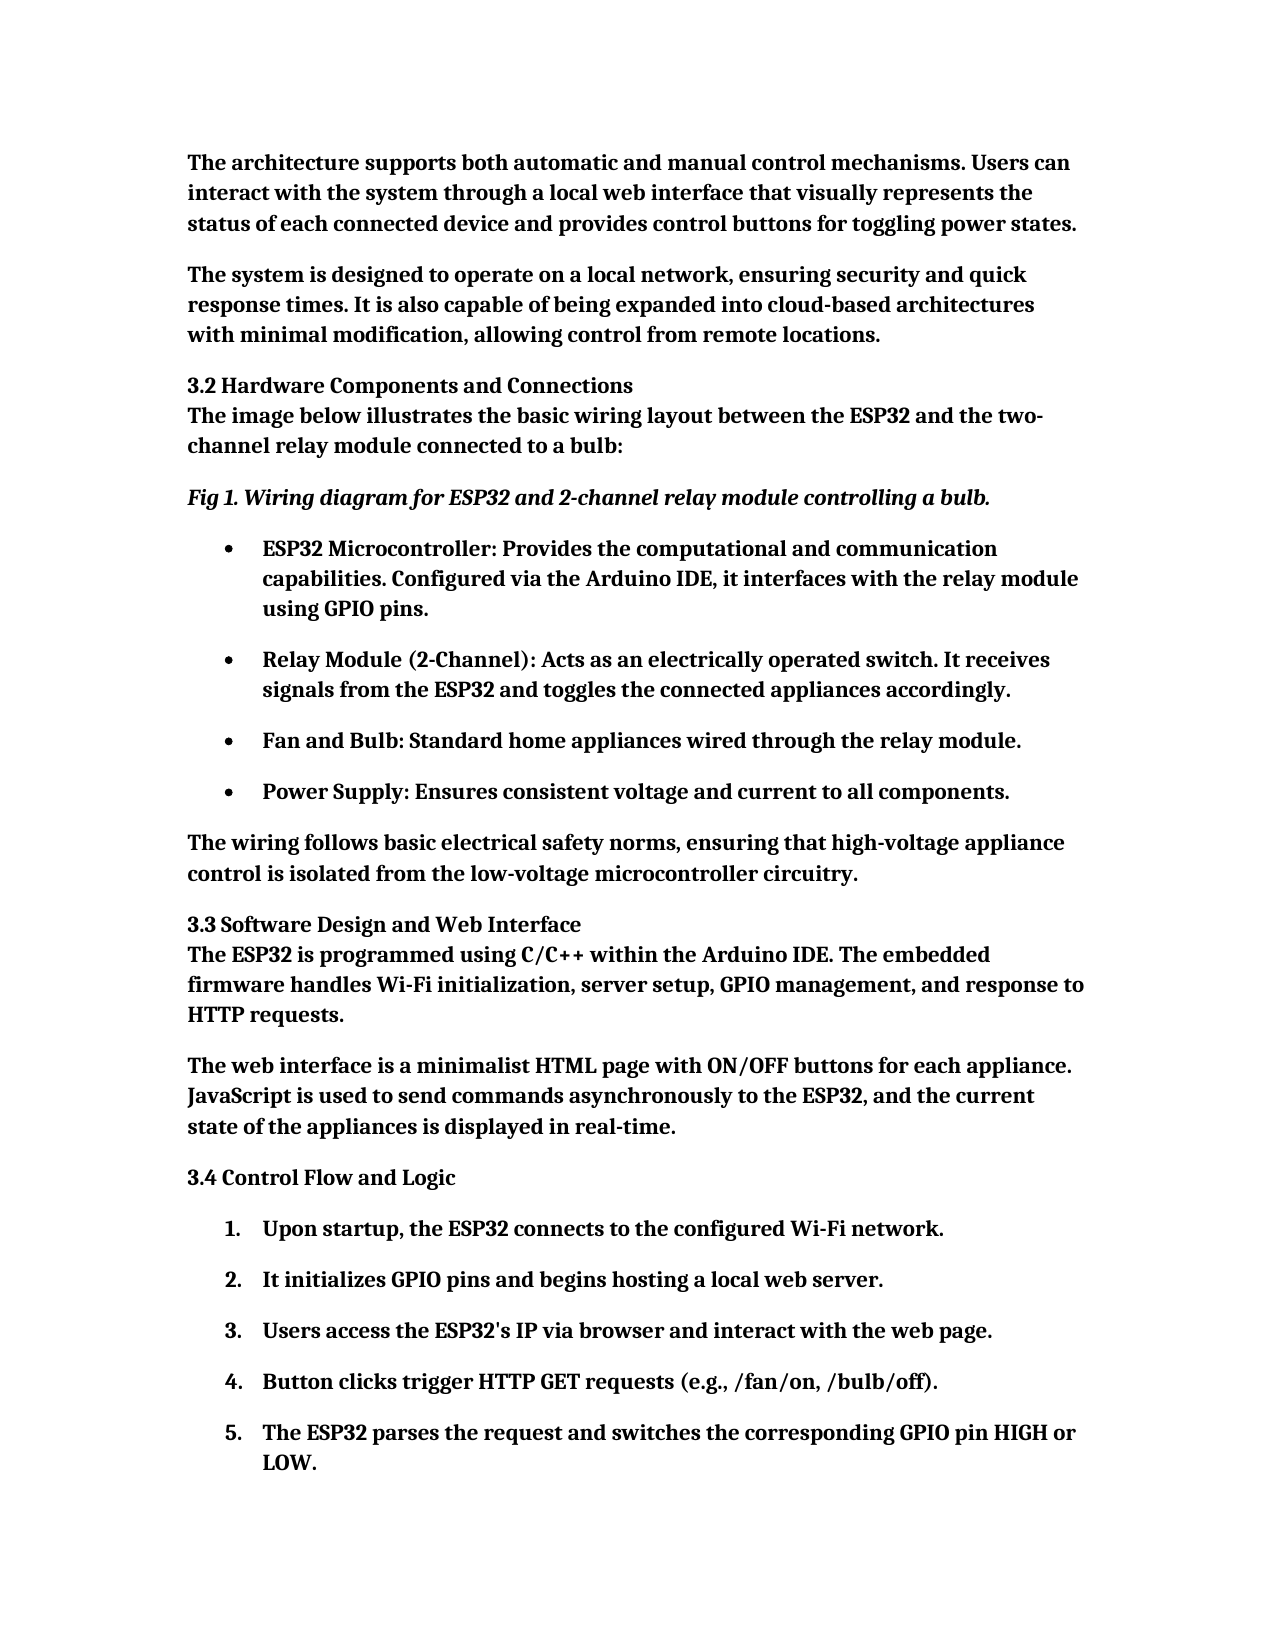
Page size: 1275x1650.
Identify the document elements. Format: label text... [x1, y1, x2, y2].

list The ESP32 parses the request and switches the corresponding GPIO pin HIGH or LOW. [225, 1420, 1087, 1476]
list Relay Module (2-Channel): Acts as an electrically operated switch. It receives signals from the ESP32 and toggles the connected appliances accordingly. [225, 647, 1087, 703]
list Users access the ESP32's IP via browser and interact with the web page. [225, 1318, 1087, 1344]
list ESP32 Microcontroller: Provides the computational and communication capabilities. Configured via the Arduino IDE, it interfaces with the relay module using GPIO pins. [225, 535, 1087, 622]
text 3.2 Hardware Components and Connections The image below illustrates the basic wiring layout between the ESP32 and the two-channel relay module connected to a bulb: [187, 373, 1087, 460]
text 3.4 Control Flow and Logic [187, 1164, 1087, 1191]
text The wiring follows basic electrical safety norms, ensuring that high-voltage appliance control is isolated from the low-voltage microcontroller circuitry. [187, 830, 1087, 887]
list It initializes GPIO pins and begins hosting a local web server. [225, 1267, 1087, 1293]
list Fan and Bulb: Standard home appliances wired through the relay module. [225, 728, 1087, 754]
list Power Supply: Ensures consistent voltage and current to all components. [225, 779, 1087, 806]
list Button clicks trigger HTTP GET requests (e.g., /fan/on, /bulb/off). [225, 1369, 1087, 1395]
text Fig 1. Wiring diagram for ESP32 and 2-channel relay module controlling a bulb. [187, 484, 1087, 511]
text 3.3 Software Design and Web Interface The ESP32 is programmed using C/C++ within the Arduino IDE. The embedded firmware handles Wi-Fi initialization, server setup, GPIO management, and response to HTTP requests. [187, 911, 1087, 1028]
text The architecture supports both automatic and manual control mechanisms. Users can interact with the system through a local web interface that visually represents the status of each connected device and provides control buttons for toggling power states. [187, 150, 1087, 237]
list Upon startup, the ESP32 connects to the configured Wi-Fi network. [225, 1216, 1087, 1242]
text The web interface is a minimalist HTML page with ON/OFF buttons for each appliance. JavaScript is used to send commands asynchronously to the ESP32, and the current state of the appliances is displayed in real-time. [187, 1053, 1087, 1140]
text The system is designed to operate on a local network, ensuring security and quick response times. It is also capable of being expanded into cloud-based architectures with minimal modification, allowing control from remote locations. [187, 261, 1087, 348]
